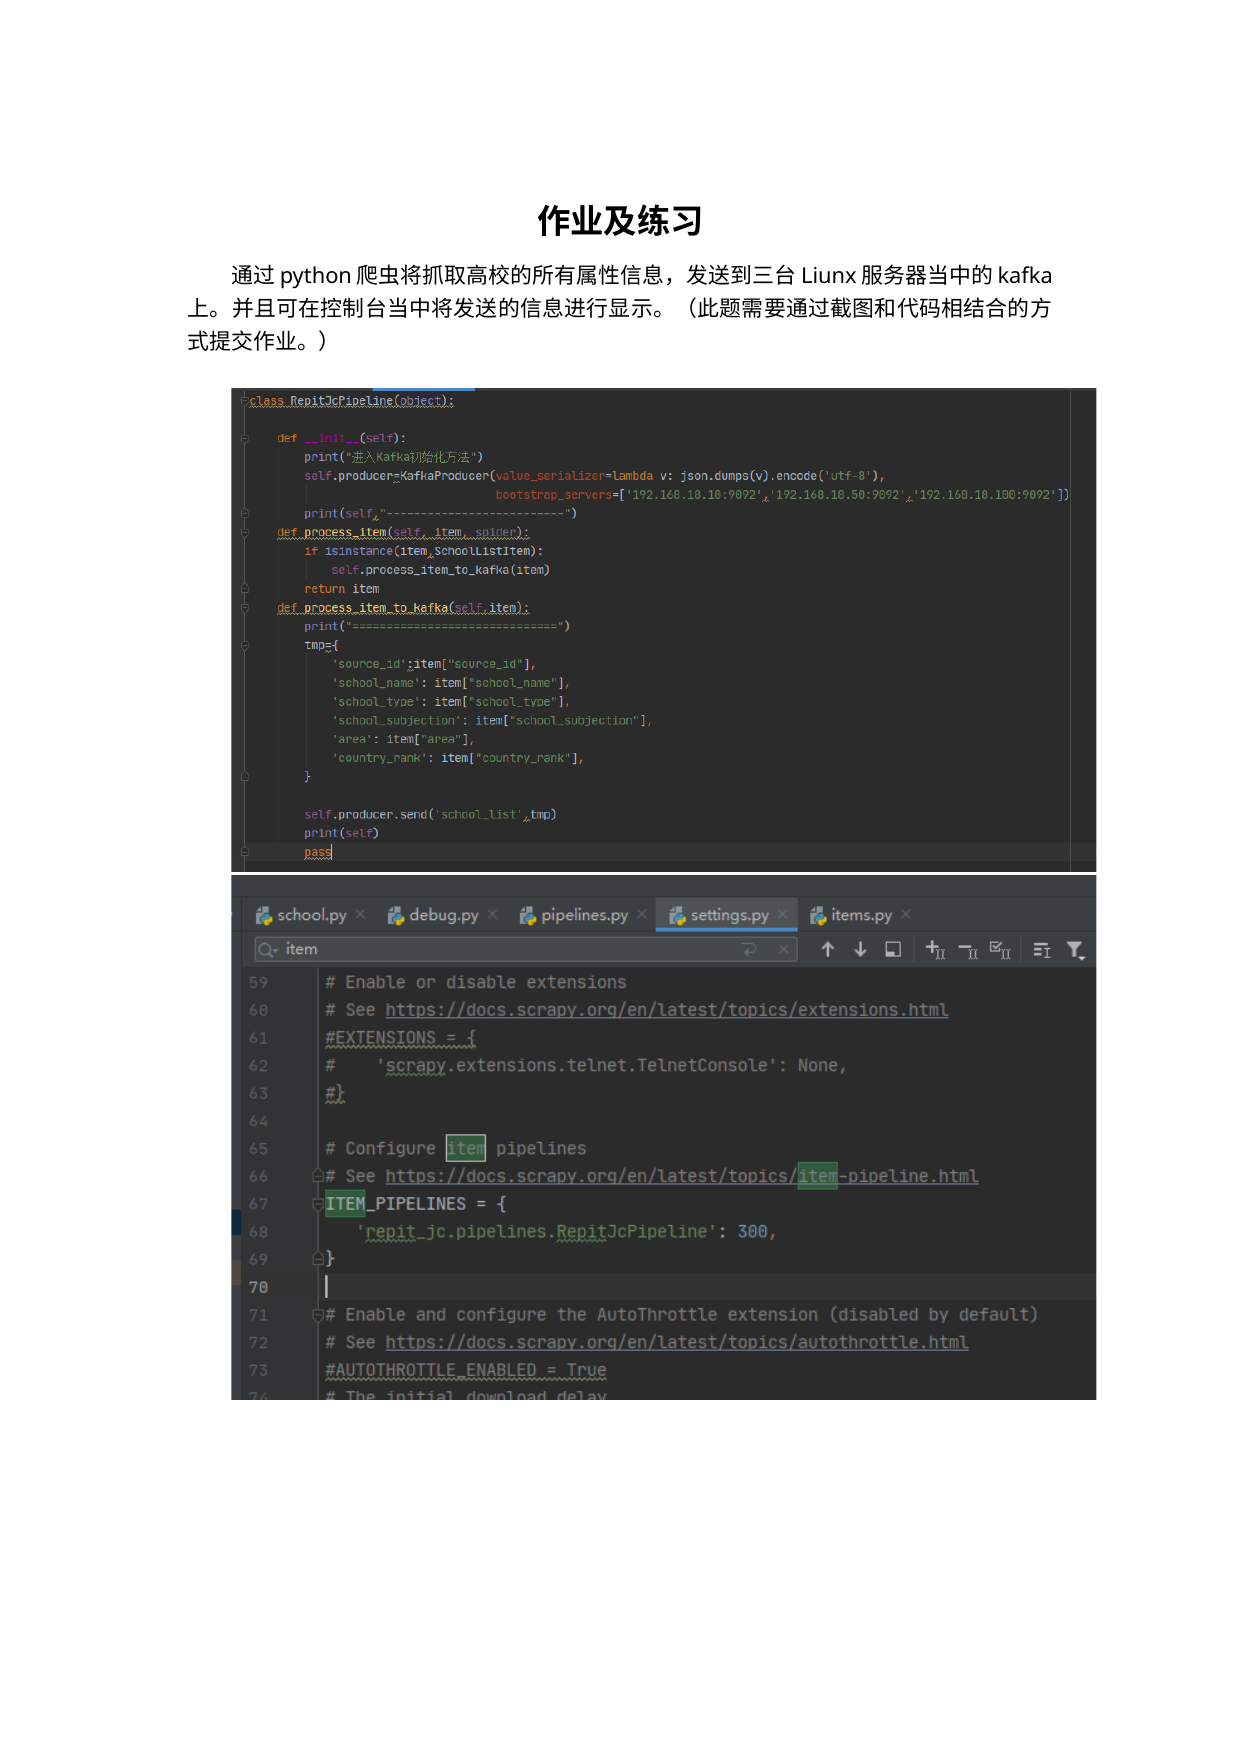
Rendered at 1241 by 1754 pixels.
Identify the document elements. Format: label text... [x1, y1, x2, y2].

text 通过python爬虫将抓取高校的所有属性信息，发送到三台Liunx服务器当中的kafka上。并且可在控制台当中将发送的信息进行显示。（此题需要通过截图和代码相结合的方式提交作业。） [187, 258, 1053, 356]
picture [231, 388, 1097, 872]
picture [231, 875, 1097, 1400]
title 作业及练习 [187, 187, 1053, 252]
